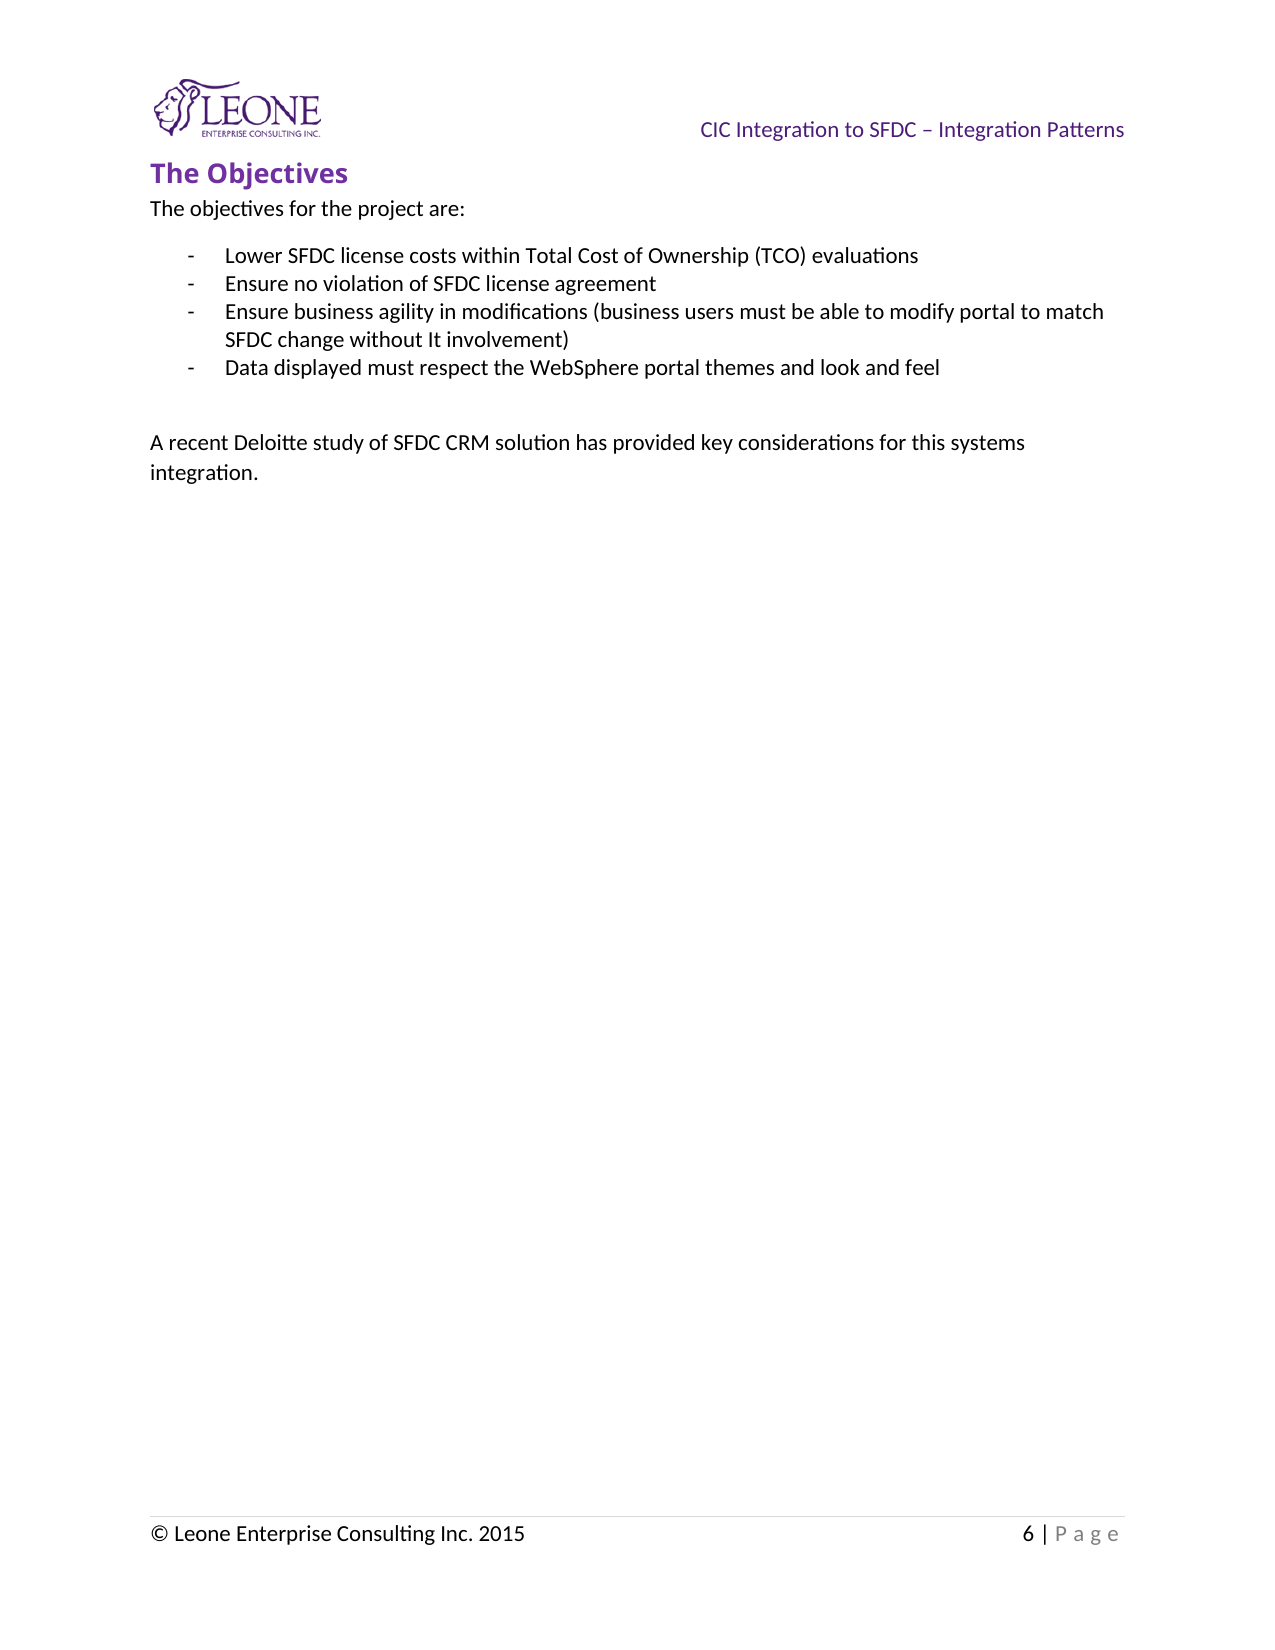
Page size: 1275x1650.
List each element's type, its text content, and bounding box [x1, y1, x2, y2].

list Lower SFDC license costs within Total Cost of Ownership (TCO) evaluations [187, 241, 1125, 269]
list Ensure business agility in modifications (business users must be able to modify portal to match SFDC change without It involvement) [187, 297, 1125, 353]
text A recent Deloitte study of SFDC CRM solution has provided key considerations for this systems integration. [150, 428, 1125, 486]
subtitle The Objectives [150, 154, 1125, 191]
list Ensure no violation of SFDC license agreement [187, 269, 1125, 297]
picture [150, 75, 331, 138]
text The objectives for the project are: [150, 194, 1125, 222]
list Data displayed must respect the WebSphere portal themes and look and feel [187, 353, 1125, 381]
